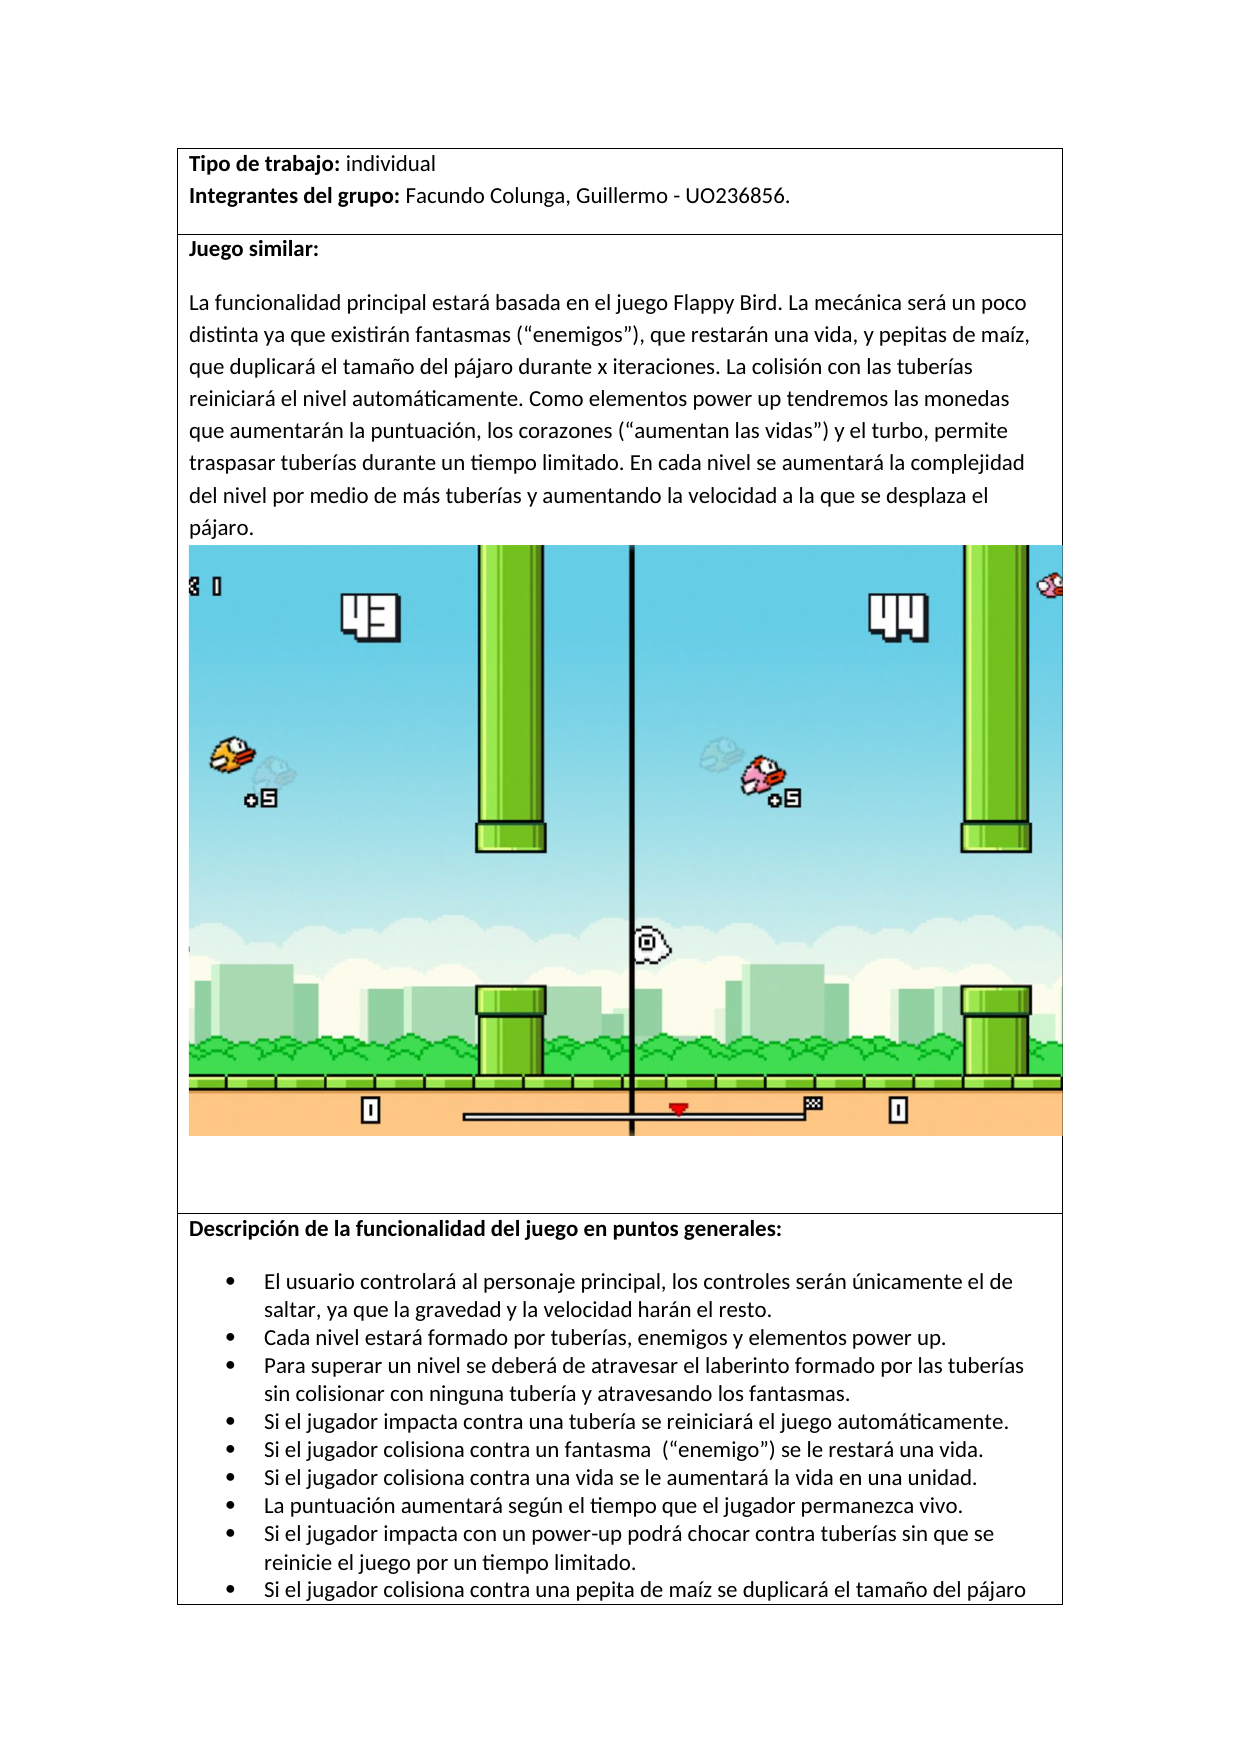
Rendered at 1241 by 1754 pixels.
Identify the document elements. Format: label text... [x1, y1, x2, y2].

picture [188, 545, 1063, 1136]
table_header Tipo de trabajo: individual Integrantes del grupo: Facundo Colunga, Guillermo - UO236856. [178, 149, 1062, 233]
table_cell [178, 1214, 1062, 1604]
table_cell Juego similar: La funcionalidad principal estará basada en el juego Flappy Bird. La mecánica será un poco distinta ya que existirán fantasmas (“enemigos”), que restarán una vida, y pepitas de maíz, que duplicará el tamaño del pájaro durante x iteraciones. La colisión con las tuberías reiniciará el nivel automáticamente. Como elementos power up tendremos las monedas que aumentarán la puntuación, los corazones (“aumentan las vidas”) y el turbo, permite traspasar tuberías durante un tiempo limitado. En cada nivel se aumentará la complejidad del nivel por medio de más tuberías y aumentando la velocidad a la que se desplaza el pájaro. [178, 235, 1062, 1213]
